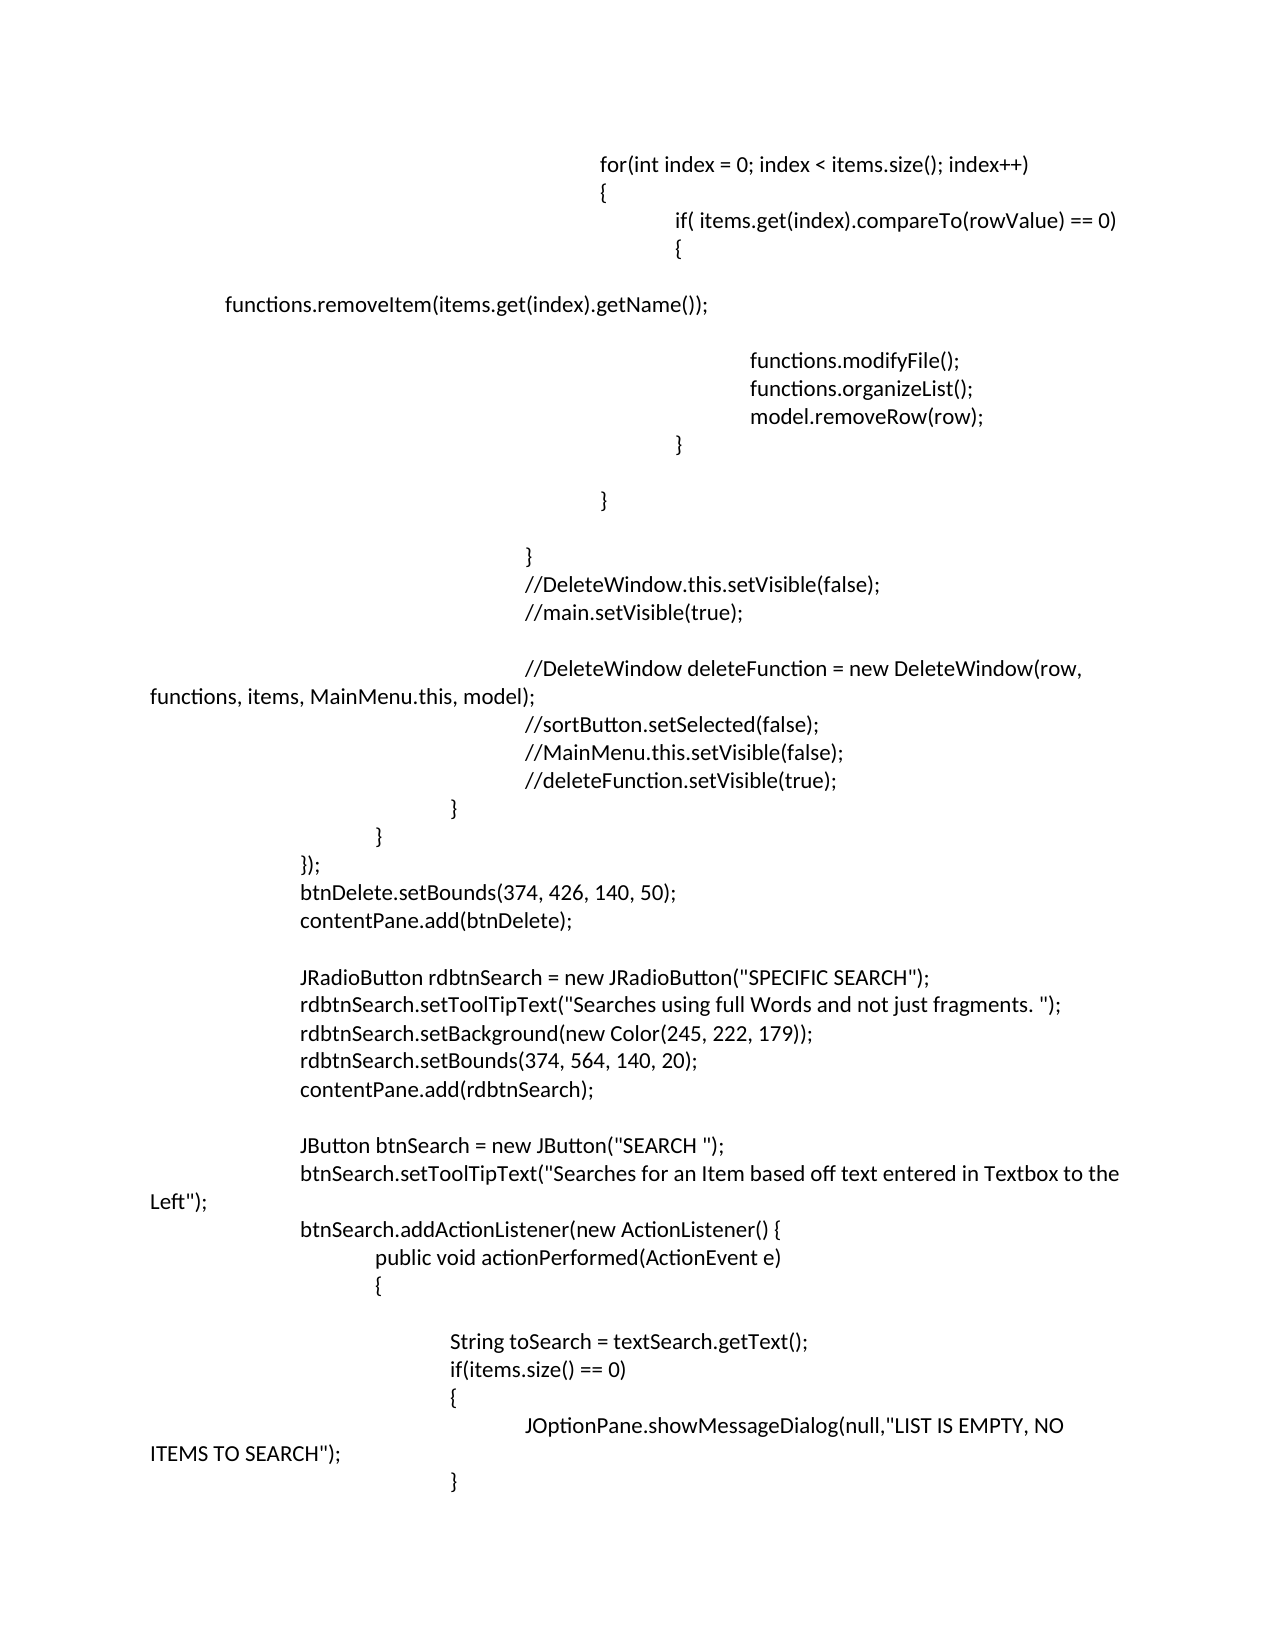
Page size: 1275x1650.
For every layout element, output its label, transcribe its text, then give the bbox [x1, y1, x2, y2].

text { [150, 1271, 1125, 1299]
text contentPane.add(btnDelete); [150, 907, 1125, 934]
text } [150, 822, 1125, 851]
text String toSearch = textSearch.getText(); [150, 1327, 1125, 1355]
text JButton btnSearch = new JButton("SEARCH "); [150, 1131, 1125, 1159]
text public void actionPerformed(ActionEvent e) [150, 1243, 1125, 1271]
text }); [150, 851, 1125, 878]
text } [150, 1467, 1125, 1495]
text functions.removeItem(items.get(index).getName()); [150, 262, 1125, 346]
text rdbtnSearch.setBackground(new Color(245, 222, 179)); [150, 1019, 1125, 1047]
text rdbtnSearch.setToolTipText("Searches using full Words and not just fragments. "); [150, 991, 1125, 1019]
text model.removeRow(row); [150, 402, 1125, 430]
text //DeleteWindow deleteFunction = new DeleteWindow(row, functions, items, MainMenu.this, model); [150, 654, 1125, 710]
text //deleteFunction.setVisible(true); [150, 766, 1125, 794]
text if( items.get(index).compareTo(rowValue) == 0) [150, 206, 1125, 234]
text btnSearch.addActionListener(new ActionListener() { [150, 1215, 1125, 1243]
text { [150, 234, 1125, 262]
text //MainMenu.this.setVisible(false); [150, 738, 1125, 766]
text { [150, 178, 1125, 206]
text for(int index = 0; index < items.size(); index++) [150, 150, 1125, 178]
text //DeleteWindow.this.setVisible(false); [150, 570, 1125, 598]
text //sortButton.setSelected(false); [150, 710, 1125, 738]
text //main.setVisible(true); [150, 598, 1125, 626]
text btnDelete.setBounds(374, 426, 140, 50); [150, 878, 1125, 907]
text rdbtnSearch.setBounds(374, 564, 140, 20); [150, 1047, 1125, 1075]
text } [150, 794, 1125, 822]
text if(items.size() == 0) [150, 1355, 1125, 1383]
text JRadioButton rdbtnSearch = new JRadioButton("SPECIFIC SEARCH"); [150, 963, 1125, 991]
text contentPane.add(rdbtnSearch); [150, 1075, 1125, 1103]
text functions.modifyFile(); [150, 346, 1125, 374]
text } [150, 542, 1125, 570]
text } [150, 486, 1125, 542]
text btnSearch.setToolTipText("Searches for an Item based off text entered in Textbox to the Left"); [150, 1159, 1125, 1215]
text { [150, 1383, 1125, 1411]
text } [150, 430, 1125, 486]
text JOptionPane.showMessageDialog(null,"LIST IS EMPTY, NO ITEMS TO SEARCH"); [150, 1411, 1125, 1467]
text functions.organizeList(); [150, 374, 1125, 402]
